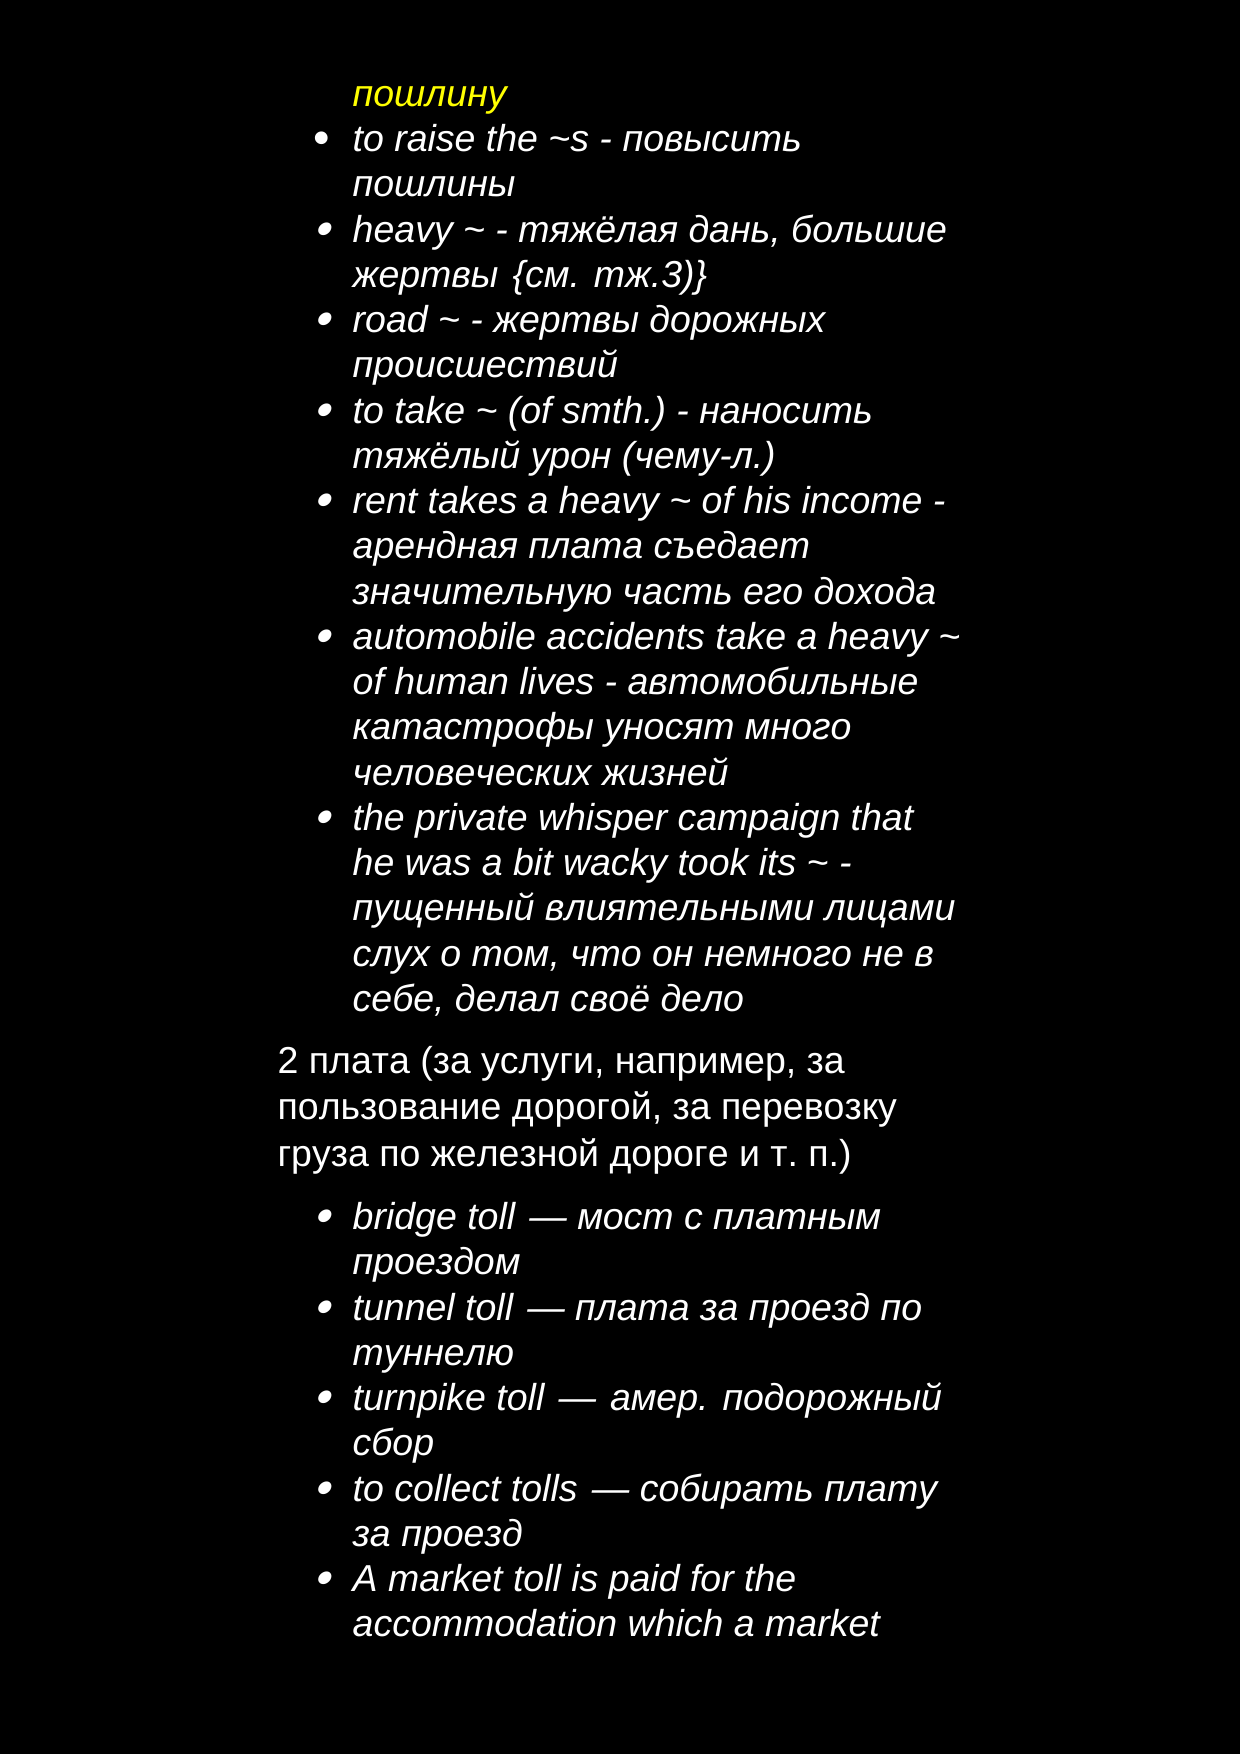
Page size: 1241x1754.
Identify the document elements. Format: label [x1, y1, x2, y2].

table_header [270, 62, 976, 1653]
